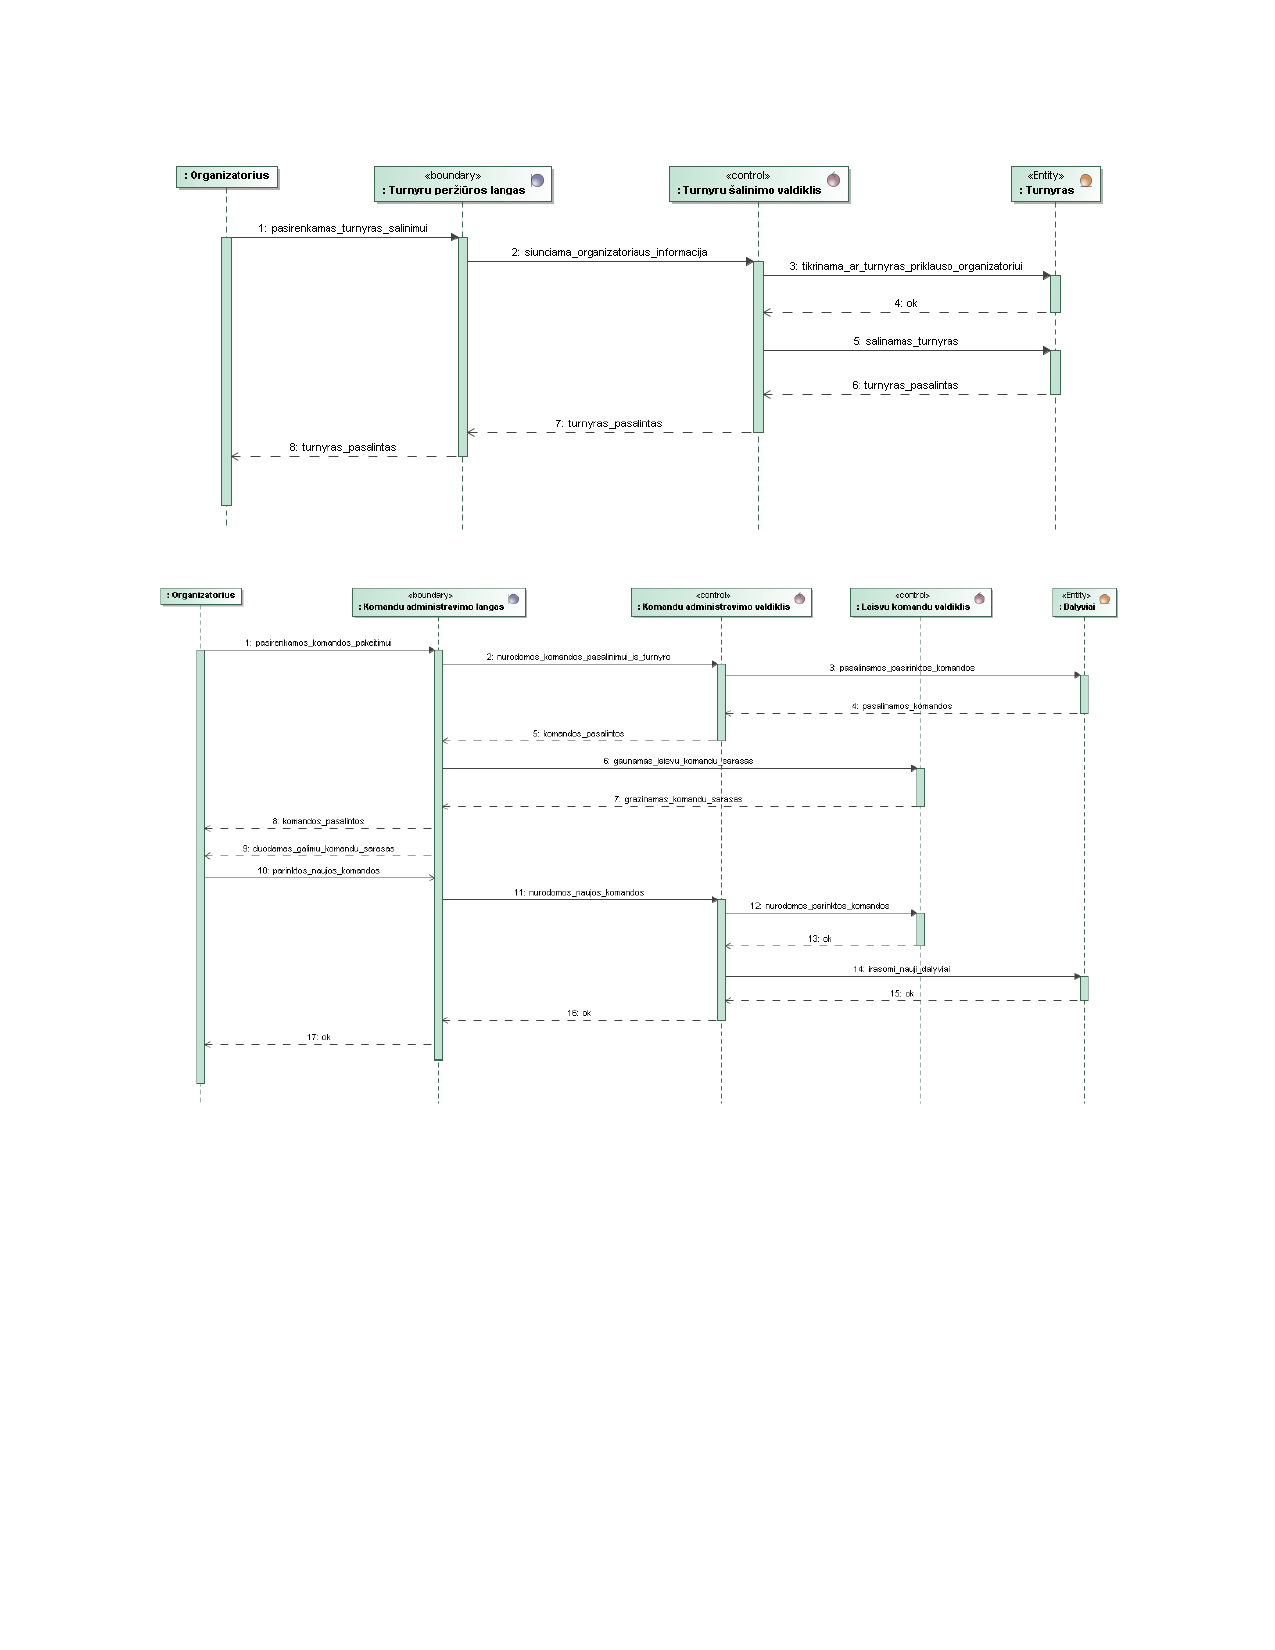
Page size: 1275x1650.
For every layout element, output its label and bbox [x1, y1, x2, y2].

picture [150, 150, 1125, 558]
picture [150, 578, 1121, 1126]
